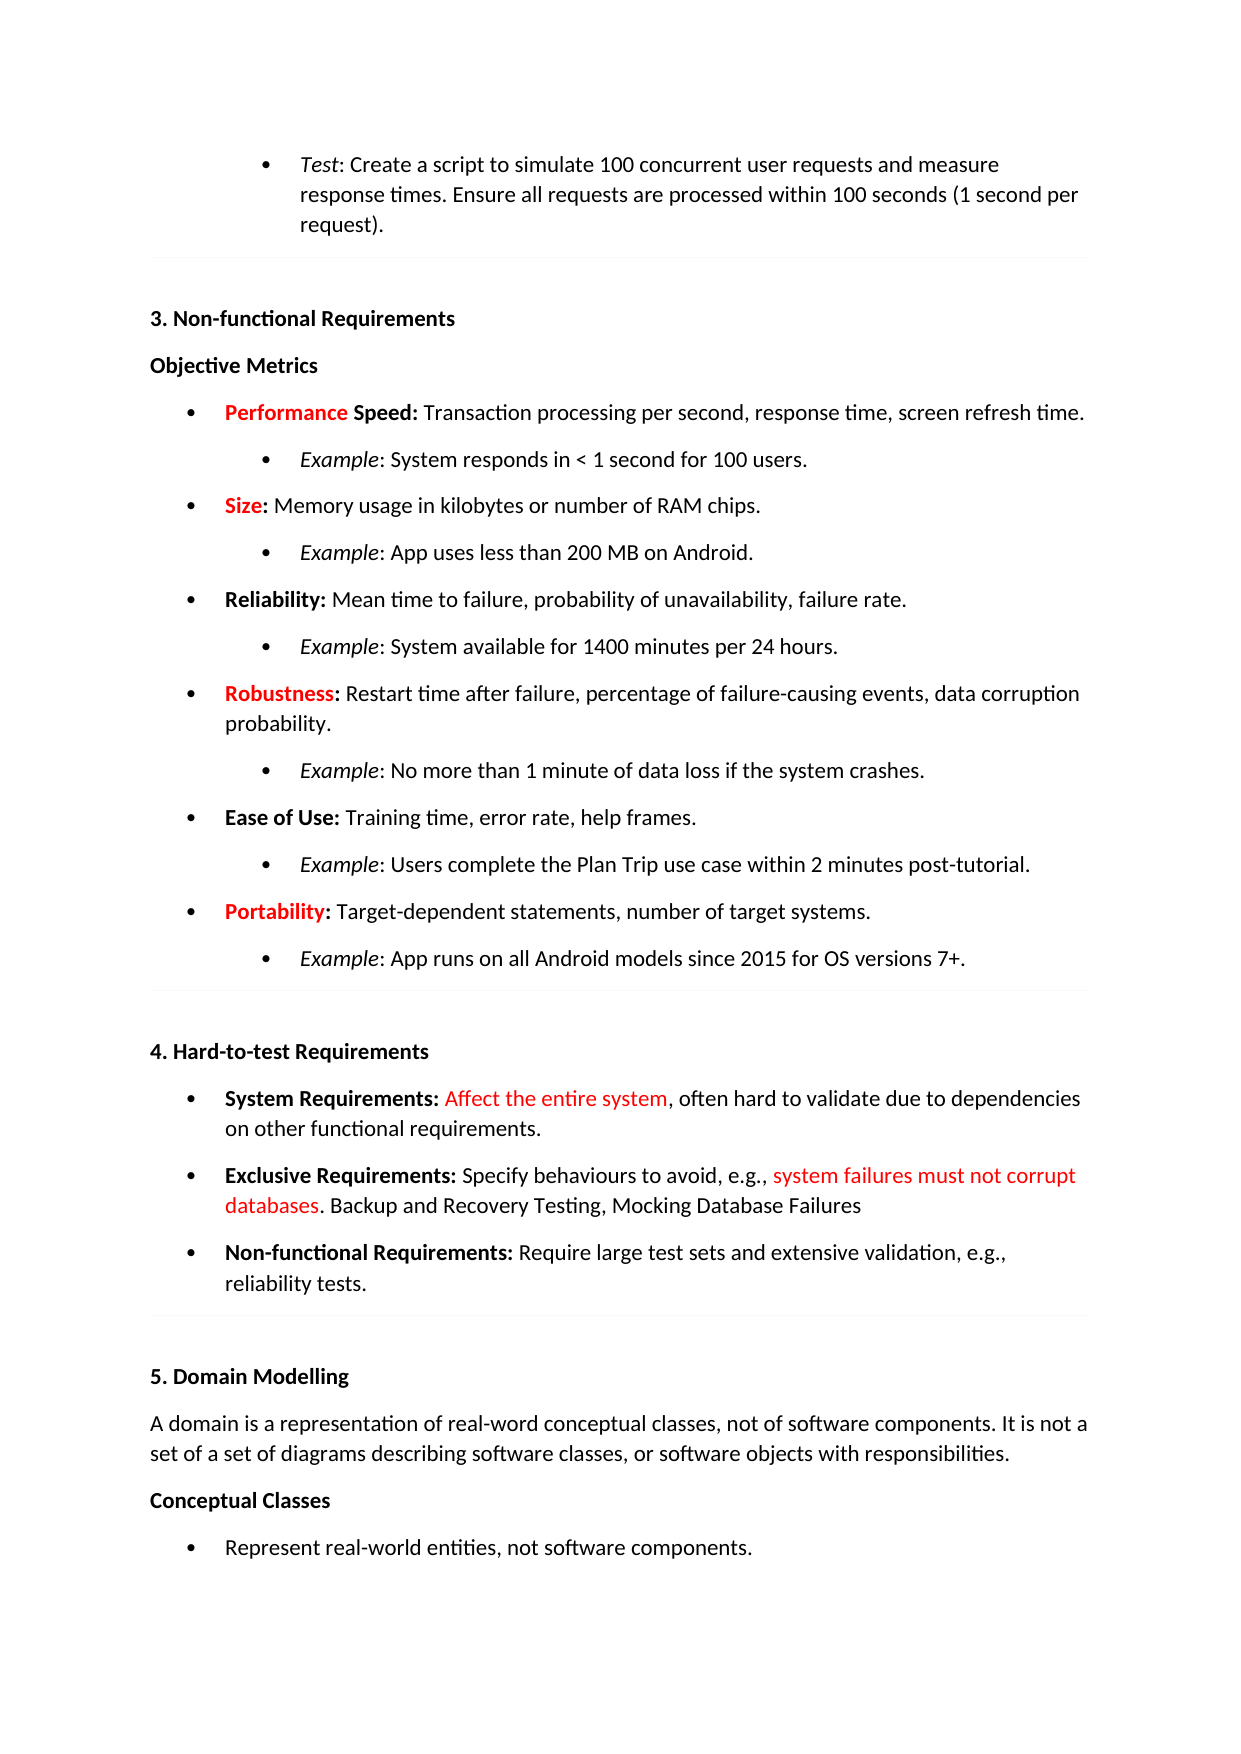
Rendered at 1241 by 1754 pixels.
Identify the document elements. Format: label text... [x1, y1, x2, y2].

text 5. Domain Modelling [150, 1362, 1090, 1391]
list Non-functional Requirements: Require large test sets and extensive validation, e.g., reliability tests. [187, 1238, 1090, 1297]
text 3. Non-functional Requirements [150, 304, 1090, 332]
text A domain is a representation of real-word conceptual classes, not of software components. It is not a set of a set of diagrams describing software classes, or software objects with responsibilities. [150, 1409, 1090, 1468]
text 4. Hard-to-test Requirements [150, 1037, 1090, 1066]
list Example: System responds in < 1 second for 100 users. [262, 445, 1090, 473]
list Size: Memory usage in kilobytes or number of RAM chips. [187, 492, 1090, 520]
list Example: App uses less than 200 MB on Android. [262, 538, 1090, 567]
list Example: Users complete the Plan Trip use case within 2 minutes post-tutorial. [262, 850, 1090, 878]
list Portability: Target-dependent statements, number of target systems. [187, 897, 1090, 925]
text Conceptual Classes [150, 1486, 1090, 1514]
list Robustness: Restart time after failure, percentage of failure-causing events, data corruption probability. [187, 679, 1090, 737]
list Reliability: Mean time to failure, probability of unavailability, failure rate. [187, 585, 1090, 613]
list Performance Speed: Transaction processing per second, response time, screen refresh time. [187, 398, 1090, 426]
list Example: App runs on all Android models since 2015 for OS versions 7+. [262, 944, 1090, 972]
list Example: System available for 1400 minutes per 24 hours. [262, 632, 1090, 660]
list Exclusive Requirements: Specify behaviours to avoid, e.g., system failures must not corrupt databases. Backup and Recovery Testing, Mocking Database Failures [187, 1161, 1090, 1220]
list Test: Create a script to simulate 100 concurrent user requests and measure response times. Ensure all requests are processed within 100 seconds (1 second per request). [262, 150, 1090, 238]
list Example: No more than 1 minute of data loss if the system crashes. [262, 756, 1090, 784]
text Objective Metrics [150, 351, 1090, 379]
list Represent real-world entities, not software components. [187, 1533, 1090, 1561]
list System Requirements: Affect the entire system, often hard to validate due to dependencies on other functional requirements. [187, 1084, 1090, 1143]
list Ease of Use: Training time, error rate, help frames. [187, 803, 1090, 831]
